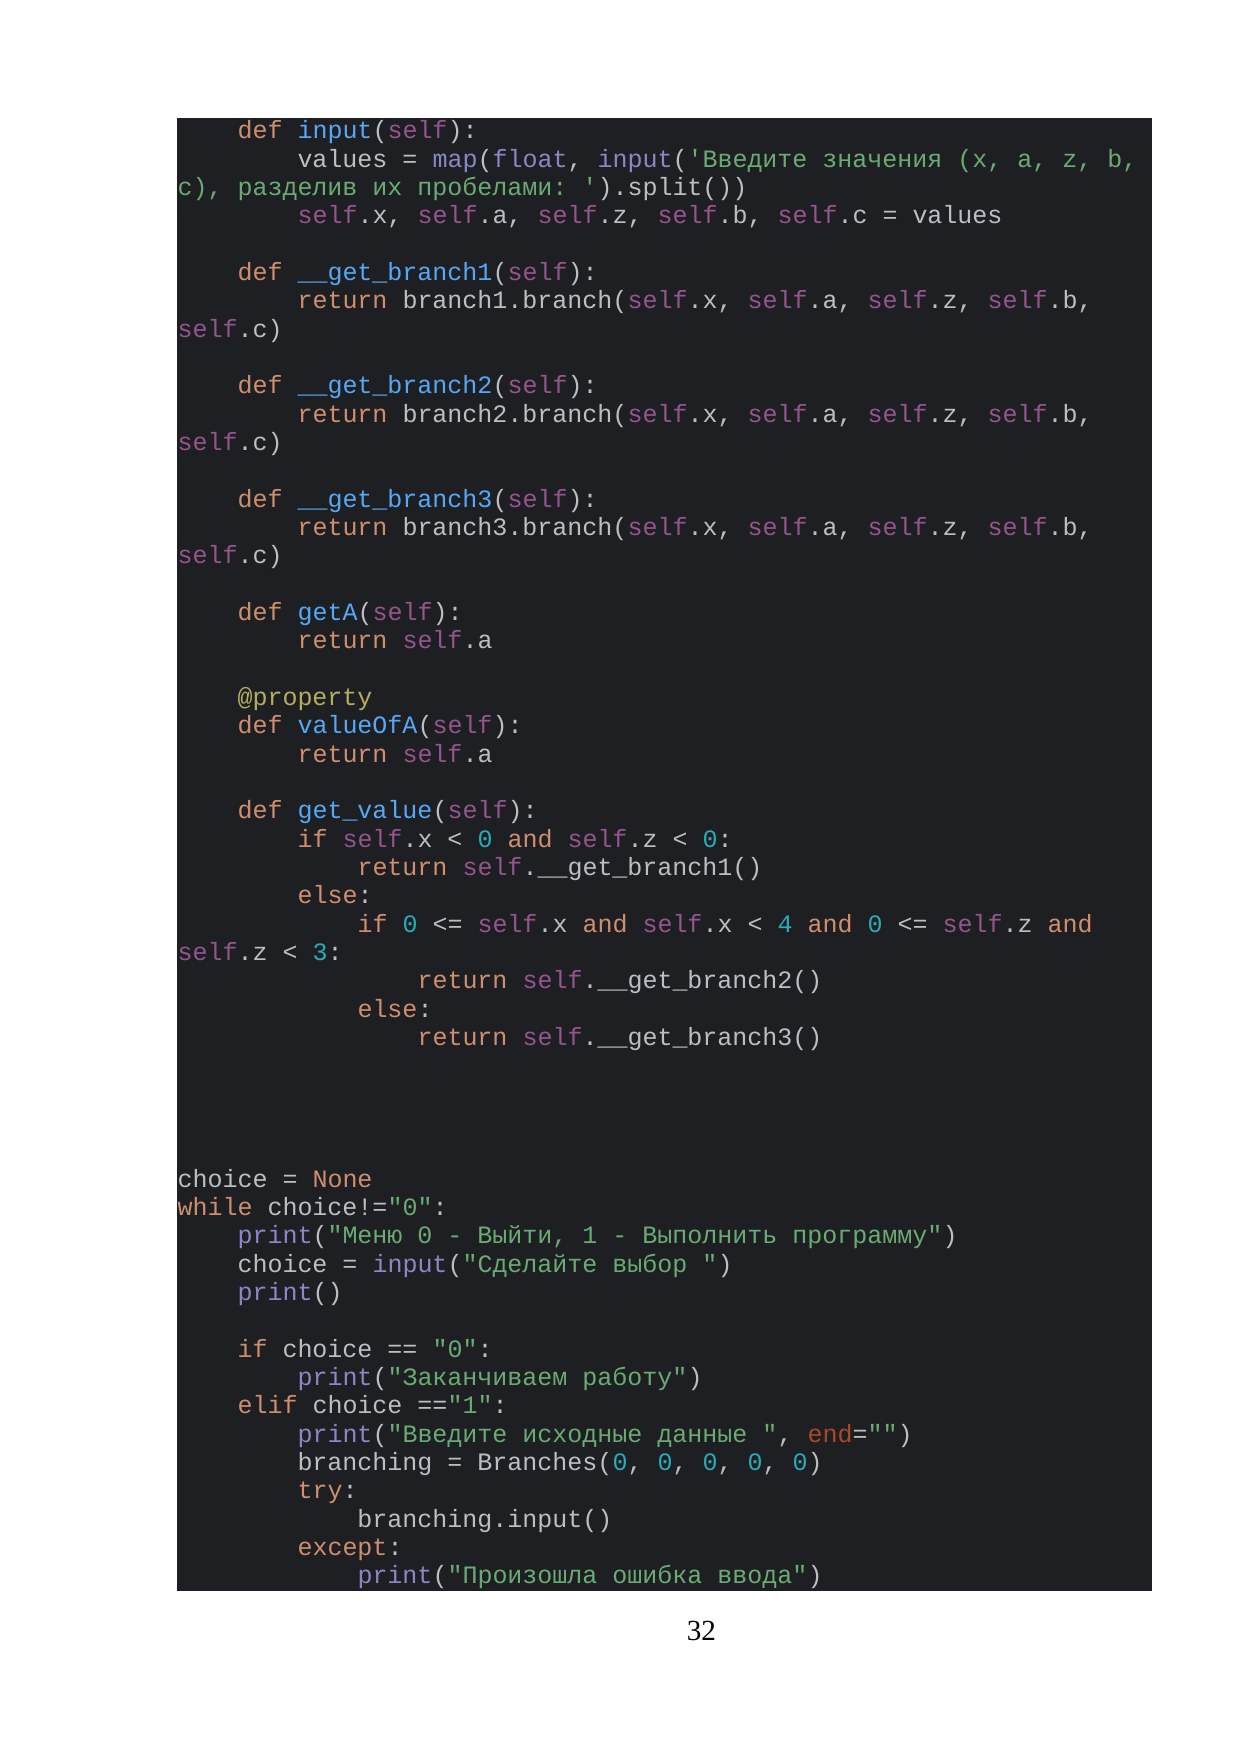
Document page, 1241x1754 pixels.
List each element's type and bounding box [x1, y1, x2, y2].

text [177, 118, 1152, 1591]
